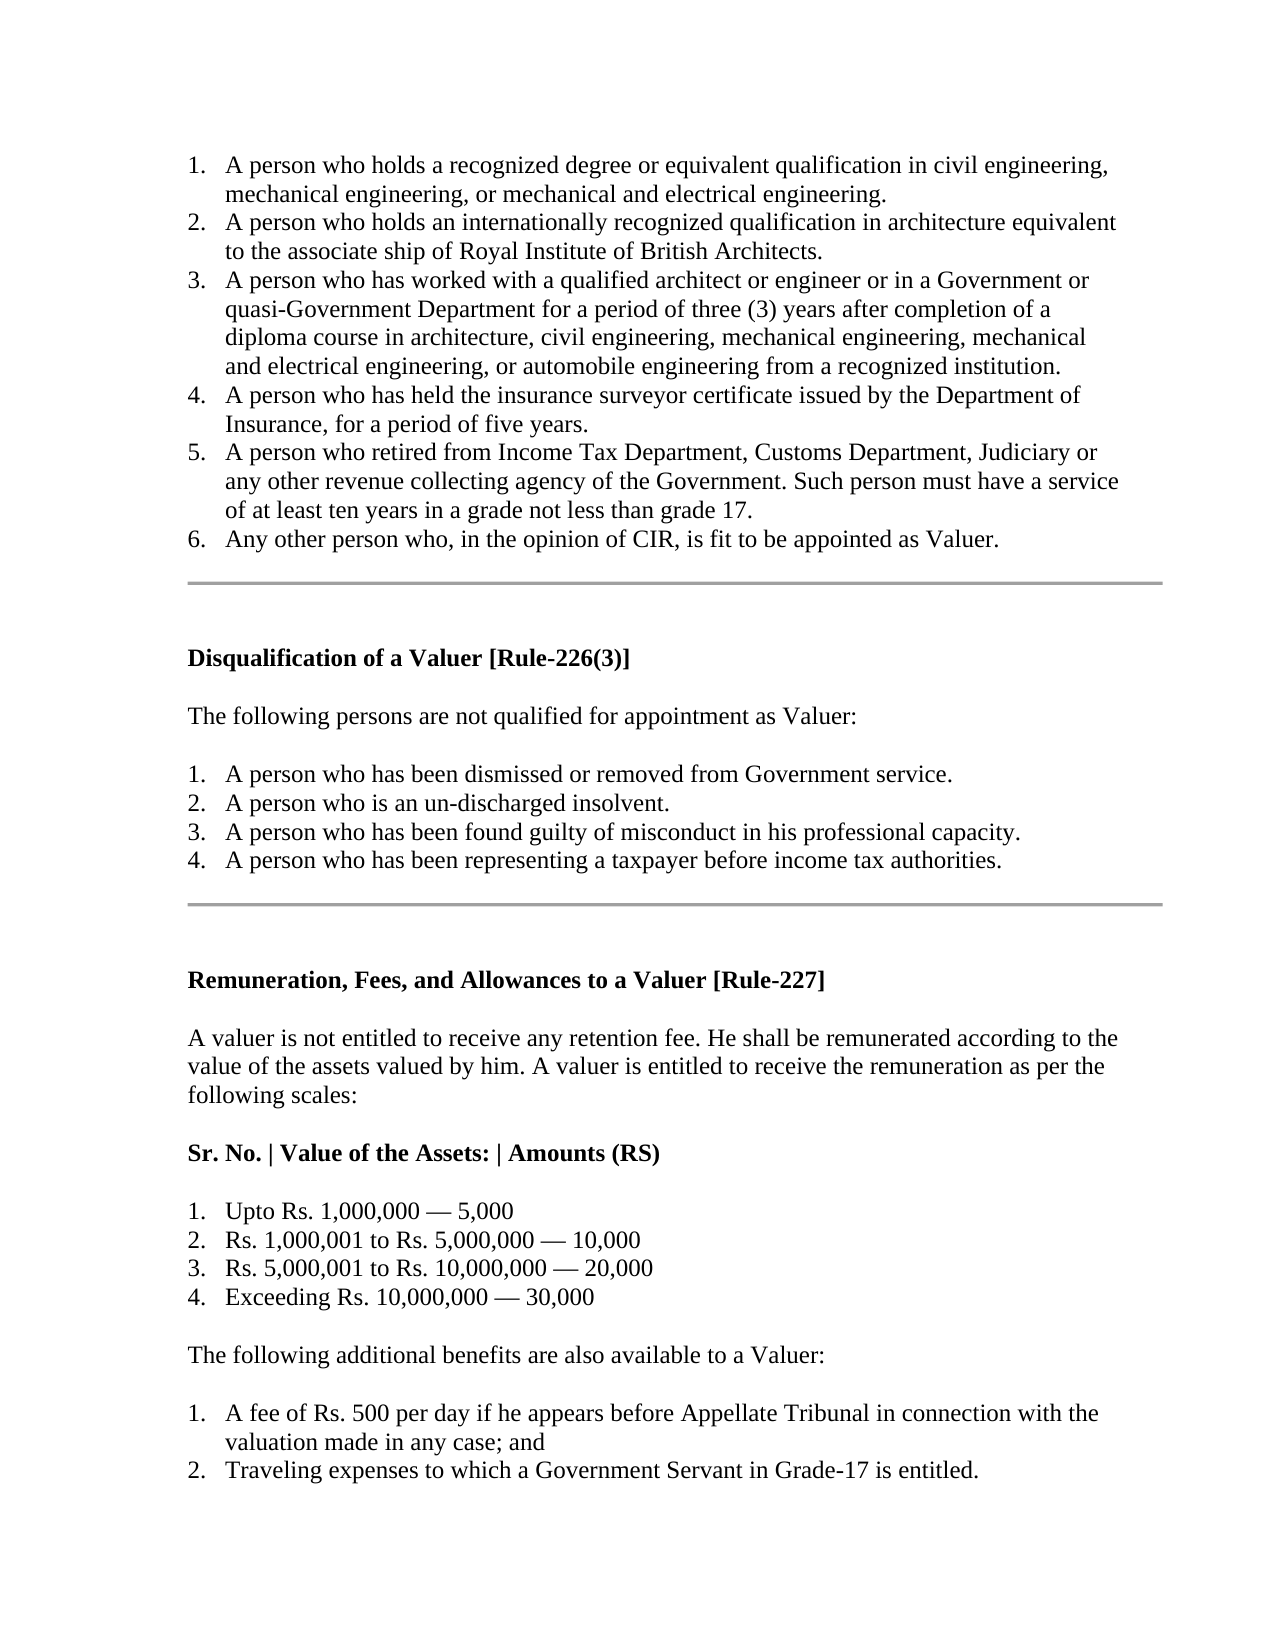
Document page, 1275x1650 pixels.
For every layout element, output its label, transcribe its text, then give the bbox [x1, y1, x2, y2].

list A person who has held the insurance surveyor certificate issued by the Department of Insurance, for a period of five years. [187, 380, 1125, 437]
list A person who is an un-discharged insolvent. [187, 788, 1125, 817]
text Sr. No. | Value of the Assets: | Amounts (RS) [187, 1138, 1125, 1167]
list A person who retired from Income Tax Department, Customs Department, Judiciary or any other revenue collecting agency of the Government. Such person must have a service of at least ten years in a grade not less than grade 17. [187, 437, 1125, 524]
list A person who has been dismissed or removed from Government service. [187, 759, 1125, 788]
list Any other person who, in the opinion of CIR, is fit to be appointed as Valuer. [187, 524, 1125, 552]
list A person who has worked with a qualified architect or engineer or in a Government or quasi-Government Department for a period of three (3) years after completion of a diploma course in architecture, civil engineering, mechanical engineering, mechanical and electrical engineering, or automobile engineering from a recognized institution. [187, 265, 1125, 380]
list Exceeding Rs. 10,000,000 — 30,000 [187, 1282, 1125, 1311]
list A person who has been found guilty of misconduct in his professional capacity. [187, 817, 1125, 845]
list Rs. 5,000,001 to Rs. 10,000,000 — 20,000 [187, 1253, 1125, 1282]
text Remuneration, Fees, and Allowances to a Valuer [Rule-227] [187, 965, 1125, 993]
list A person who has been representing a taxpayer before income tax authorities. [187, 845, 1125, 874]
list Rs. 1,000,001 to Rs. 5,000,000 — 10,000 [187, 1225, 1125, 1253]
list Traveling expenses to which a Government Servant in Grade-17 is entitled. [187, 1456, 1125, 1484]
text The following additional benefits are also available to a Valuer: [187, 1340, 1125, 1369]
list Upto Rs. 1,000,000 — 5,000 [187, 1196, 1125, 1225]
text Disqualification of a Valuer [Rule-226(3)] [187, 643, 1125, 672]
text A valuer is not entitled to receive any retention fee. He shall be remunerated according to the value of the assets valued by him. A valuer is entitled to receive the remuneration as per the following scales: [187, 1023, 1125, 1109]
list A person who holds an internationally recognized qualification in architecture equivalent to the associate ship of Royal Institute of British Architects. [187, 207, 1125, 265]
list A fee of Rs. 500 per day if he appears before Appellate Tribunal in connection with the valuation made in any case; and [187, 1398, 1125, 1456]
text The following persons are not qualified for appointment as Valuer: [187, 701, 1125, 730]
list A person who holds a recognized degree or equivalent qualification in civil engineering, mechanical engineering, or mechanical and electrical engineering. [187, 150, 1125, 207]
